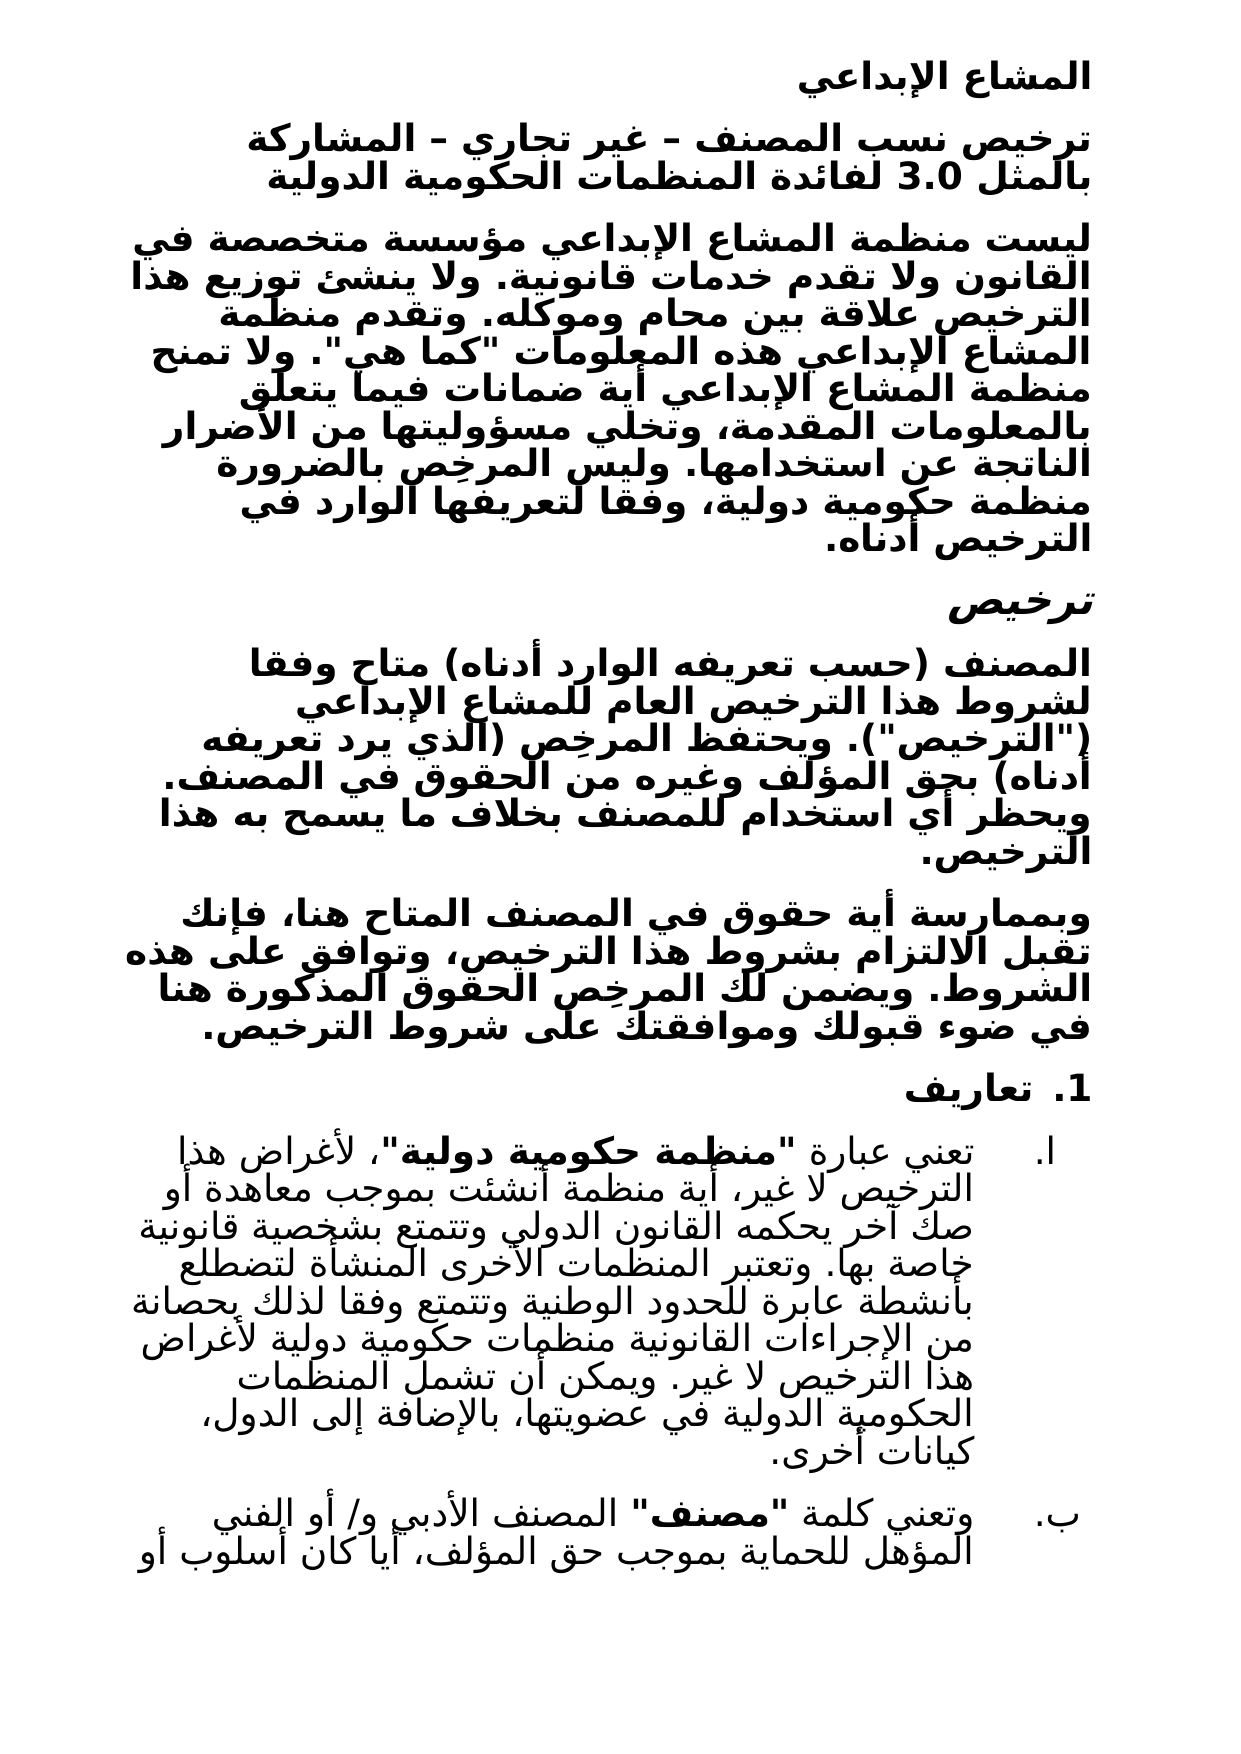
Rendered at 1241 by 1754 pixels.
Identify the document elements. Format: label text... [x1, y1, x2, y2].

text المشاع الإبداعي [118, 59, 1092, 97]
text ترخيص [118, 584, 1092, 622]
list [118, 1497, 1033, 1572]
text المصنف (حسب تعريفه الوارد أدناه) متاح وفقا لشروط هذا الترخيص العام للمشاع الإبداعي ("الترخيص"). ويحتفظ المرخِص (الذي يرد تعريفه أدناه) بحق المؤلف وغيره من الحقوق في المصنف. ويحظر أي استخدام للمصنف بخلاف ما يسمح به هذا الترخيص. [118, 647, 1092, 872]
text ليست منظمة المشاع الإبداعي مؤسسة متخصصة في القانون ولا تقدم خدمات قانونية. ولا ينشئ توزيع هذا الترخيص علاقة بين محام وموكله. وتقدم منظمة المشاع الإبداعي هذه المعلومات "كما هي". ولا تمنح منظمة المشاع الإبداعي أية ضمانات فيما يتعلق بالمعلومات المقدمة، وتخلي مسؤوليتها من الأضرار الناتجة عن استخدامها. وليس المرخِص بالضرورة منظمة حكومية دولية، وفقا لتعريفها الوارد في الترخيص أدناه. [118, 222, 1092, 559]
text وبممارسة أية حقوق في المصنف المتاح هنا، فإنك تقبل الالتزام بشروط هذا الترخيص، وتوافق على هذه الشروط. ويضمن لك المرخِص الحقوق المذكورة هنا في ضوء قبولك وموافقتك على شروط الترخيص. [118, 897, 1092, 1047]
text ترخيص نسب المصنف – غير تجاري – المشاركة بالمثل 3.0 لفائدة المنظمات الحكومية الدولية [118, 122, 1092, 197]
list تعني عبارة "منظمة حكومية دولية"، لأغراض هذا الترخيص لا غير، أية منظمة أنشئت بموجب معاهدة أو صك آخر يحكمه القانون الدولي وتتمتع بشخصية قانونية خاصة بها. وتعتبر المنظمات الأخرى المنشأة لتضطلع بأنشطة عابرة للحدود الوطنية وتتمتع وفقا لذلك بحصانة من الإجراءات القانونية منظمات حكومية دولية لأغراض هذا الترخيص لا غير. ويمكن أن تشمل المنظمات الحكومية الدولية في عضويتها، بالإضافة إلى الدول، كيانات أخرى. [118, 1134, 1033, 1472]
text 1. تعاريف [118, 1072, 1092, 1109]
